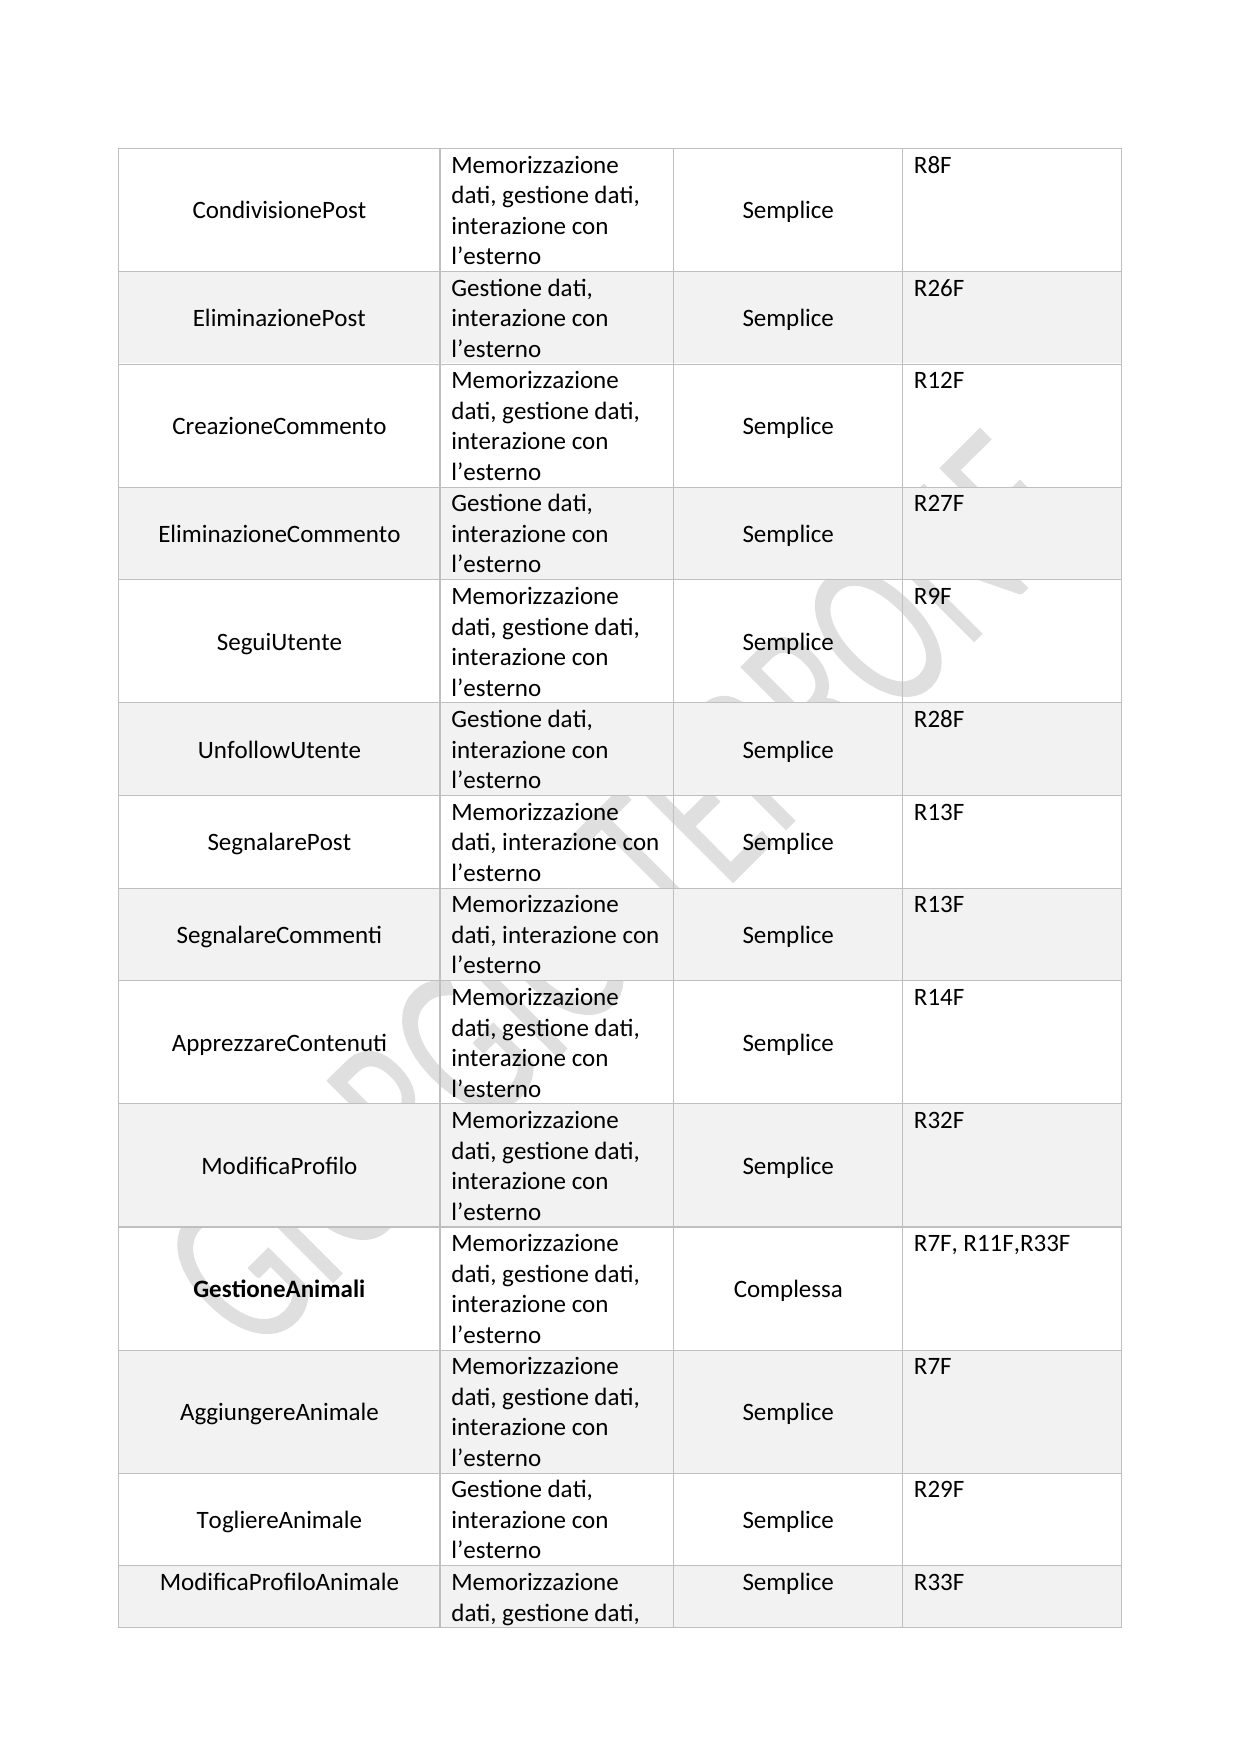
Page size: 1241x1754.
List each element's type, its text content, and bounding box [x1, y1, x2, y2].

table_cell R12F [903, 365, 1121, 487]
table_cell R14F [903, 981, 1121, 1103]
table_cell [441, 149, 673, 271]
table_cell ApprezzareContenuti [119, 981, 439, 1103]
table_cell AggiungereAnimale [119, 1351, 439, 1473]
table_cell SegnalareCommenti [119, 889, 439, 980]
table_cell Gestione dati, interazione con l’esterno [441, 703, 673, 795]
table_cell Memorizzazione dati, gestione dati, interazione con l’esterno [441, 981, 673, 1103]
table_cell R8F [903, 149, 1121, 271]
table_cell Semplice [674, 1566, 902, 1627]
table_cell EliminazionePost [119, 272, 439, 363]
table_cell Semplice [674, 580, 902, 702]
table_cell Memorizzazione dati, gestione dati, interazione con l’esterno [441, 1228, 673, 1349]
table_cell Gestione dati, interazione con l’esterno [441, 488, 673, 579]
table_cell Memorizzazione dati, gestione dati, interazione con l’esterno [441, 580, 673, 702]
table_cell R7F [903, 1351, 1121, 1473]
table_cell UnfollowUtente [119, 703, 439, 795]
table_cell Semplice [674, 796, 902, 887]
table_cell Memorizzazione dati, gestione dati, interazione con l’esterno [441, 1351, 673, 1473]
table_cell Semplice [674, 1104, 902, 1226]
table_cell R7F, R11F,R33F [903, 1228, 1121, 1349]
table_cell R13F [903, 889, 1121, 980]
table_cell Semplice [674, 703, 902, 795]
table_cell Complessa [674, 1228, 902, 1349]
table_cell GestioneAnimali [119, 1228, 439, 1349]
table_cell R32F [903, 1104, 1121, 1226]
table_cell Semplice [674, 1351, 902, 1473]
table_cell Semplice [674, 889, 902, 980]
table_cell R13F [903, 796, 1121, 887]
table_cell SeguiUtente [119, 580, 439, 702]
table_cell Semplice [674, 272, 902, 363]
table_cell EliminazioneCommento [119, 488, 439, 579]
table_cell CondivisionePost [119, 149, 439, 271]
table_cell Semplice [674, 488, 902, 579]
table_cell Memorizzazione dati, interazione con l’esterno [441, 889, 673, 980]
table_cell R33F [903, 1566, 1121, 1627]
table_cell Semplice [674, 1474, 902, 1565]
table_cell R26F [903, 272, 1121, 363]
table_cell Memorizzazione dati, gestione dati, interazione con l’esterno [441, 365, 673, 487]
table_cell Semplice [674, 981, 902, 1103]
table_cell R29F [903, 1474, 1121, 1565]
table_cell CreazioneCommento [119, 365, 439, 487]
table_cell R9F [903, 580, 1121, 702]
table_cell Memorizzazione dati, gestione dati, interazione con l’esterno [441, 1104, 673, 1226]
table_cell SegnalarePost [119, 796, 439, 887]
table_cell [441, 1566, 673, 1627]
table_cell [119, 1566, 439, 1627]
table_cell Semplice [674, 149, 902, 271]
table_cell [441, 1474, 673, 1565]
table_cell Memorizzazione dati, interazione con l’esterno [441, 796, 673, 887]
table_cell TogliereAnimale [119, 1474, 439, 1565]
table_cell Gestione dati, interazione con l’esterno [441, 272, 673, 363]
table_cell ModificaProfilo [119, 1104, 439, 1226]
table_cell Semplice [674, 365, 902, 487]
table_cell R28F [903, 703, 1121, 795]
table_cell R27F [903, 488, 1121, 579]
